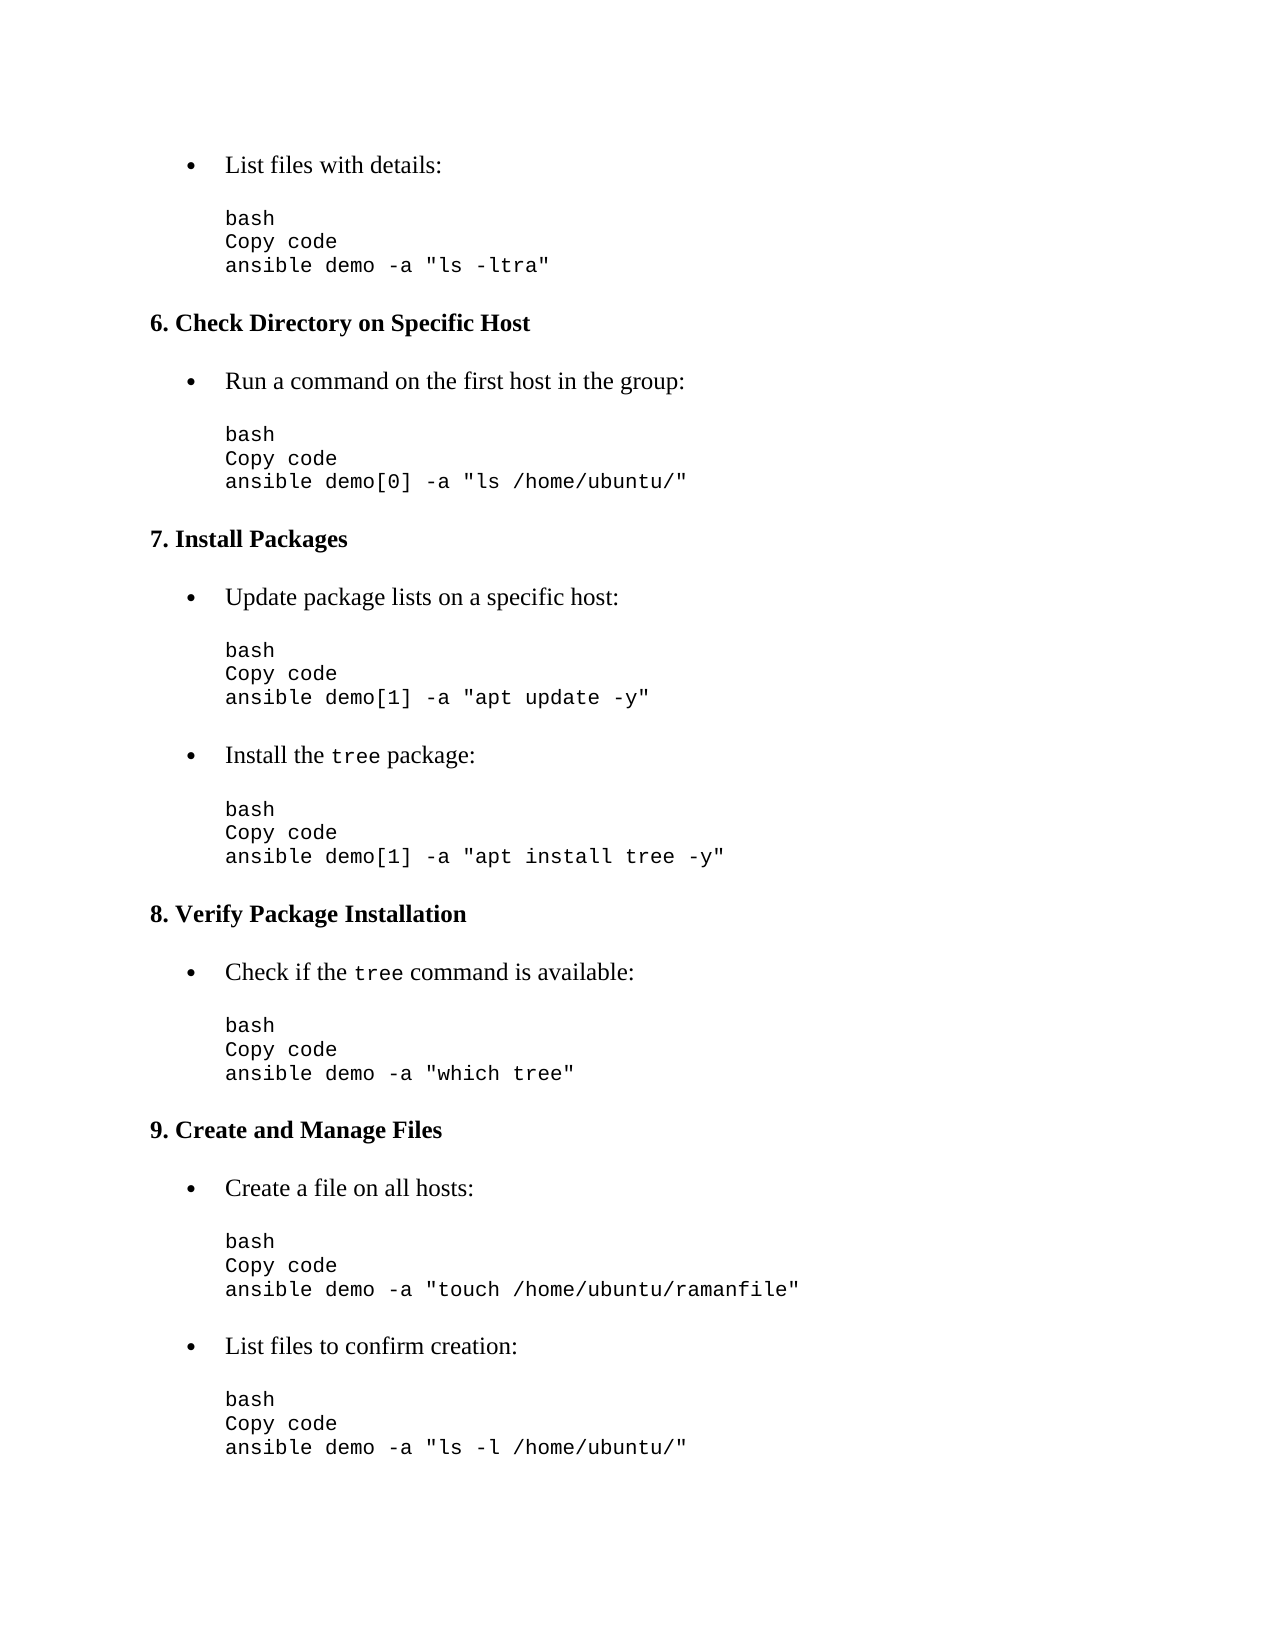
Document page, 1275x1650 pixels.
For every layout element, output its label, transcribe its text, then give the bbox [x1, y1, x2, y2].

list Run a command on the first host in the group: [187, 366, 1125, 395]
text 8. Verify Package Installation [150, 899, 1125, 927]
list Install the tree package: [187, 740, 1125, 769]
text ansible demo[0] -a "ls /home/ubuntu/" [225, 471, 1125, 495]
text bash [225, 1015, 1125, 1039]
list List files to confirm creation: [187, 1331, 1125, 1360]
text bash [225, 208, 1125, 232]
text Copy code [225, 663, 1125, 687]
text bash [225, 1389, 1125, 1413]
text 7. Install Packages [150, 524, 1125, 553]
list Check if the tree command is available: [187, 957, 1125, 986]
text Copy code [225, 232, 1125, 255]
text Copy code [225, 1255, 1125, 1279]
text bash [225, 424, 1125, 447]
text ansible demo -a "ls -l /home/ubuntu/" [225, 1437, 1125, 1460]
text Copy code [225, 822, 1125, 846]
text Copy code [225, 1039, 1125, 1063]
list Create a file on all hosts: [187, 1173, 1125, 1202]
text 9. Create and Manage Files [150, 1116, 1125, 1144]
text bash [225, 799, 1125, 822]
text ansible demo -a "ls -ltra" [225, 255, 1125, 279]
text Copy code [225, 1413, 1125, 1437]
text ansible demo -a "which tree" [225, 1063, 1125, 1086]
list Update package lists on a specific host: [187, 582, 1125, 611]
text Copy code [225, 447, 1125, 471]
text ansible demo -a "touch /home/ubuntu/ramanfile" [225, 1279, 1125, 1302]
text bash [225, 640, 1125, 663]
list List files with details: [187, 150, 1125, 179]
text ansible demo[1] -a "apt update -y" [225, 687, 1125, 711]
text 6. Check Directory on Specific Host [150, 308, 1125, 337]
text bash [225, 1231, 1125, 1255]
text ansible demo[1] -a "apt install tree -y" [225, 846, 1125, 869]
